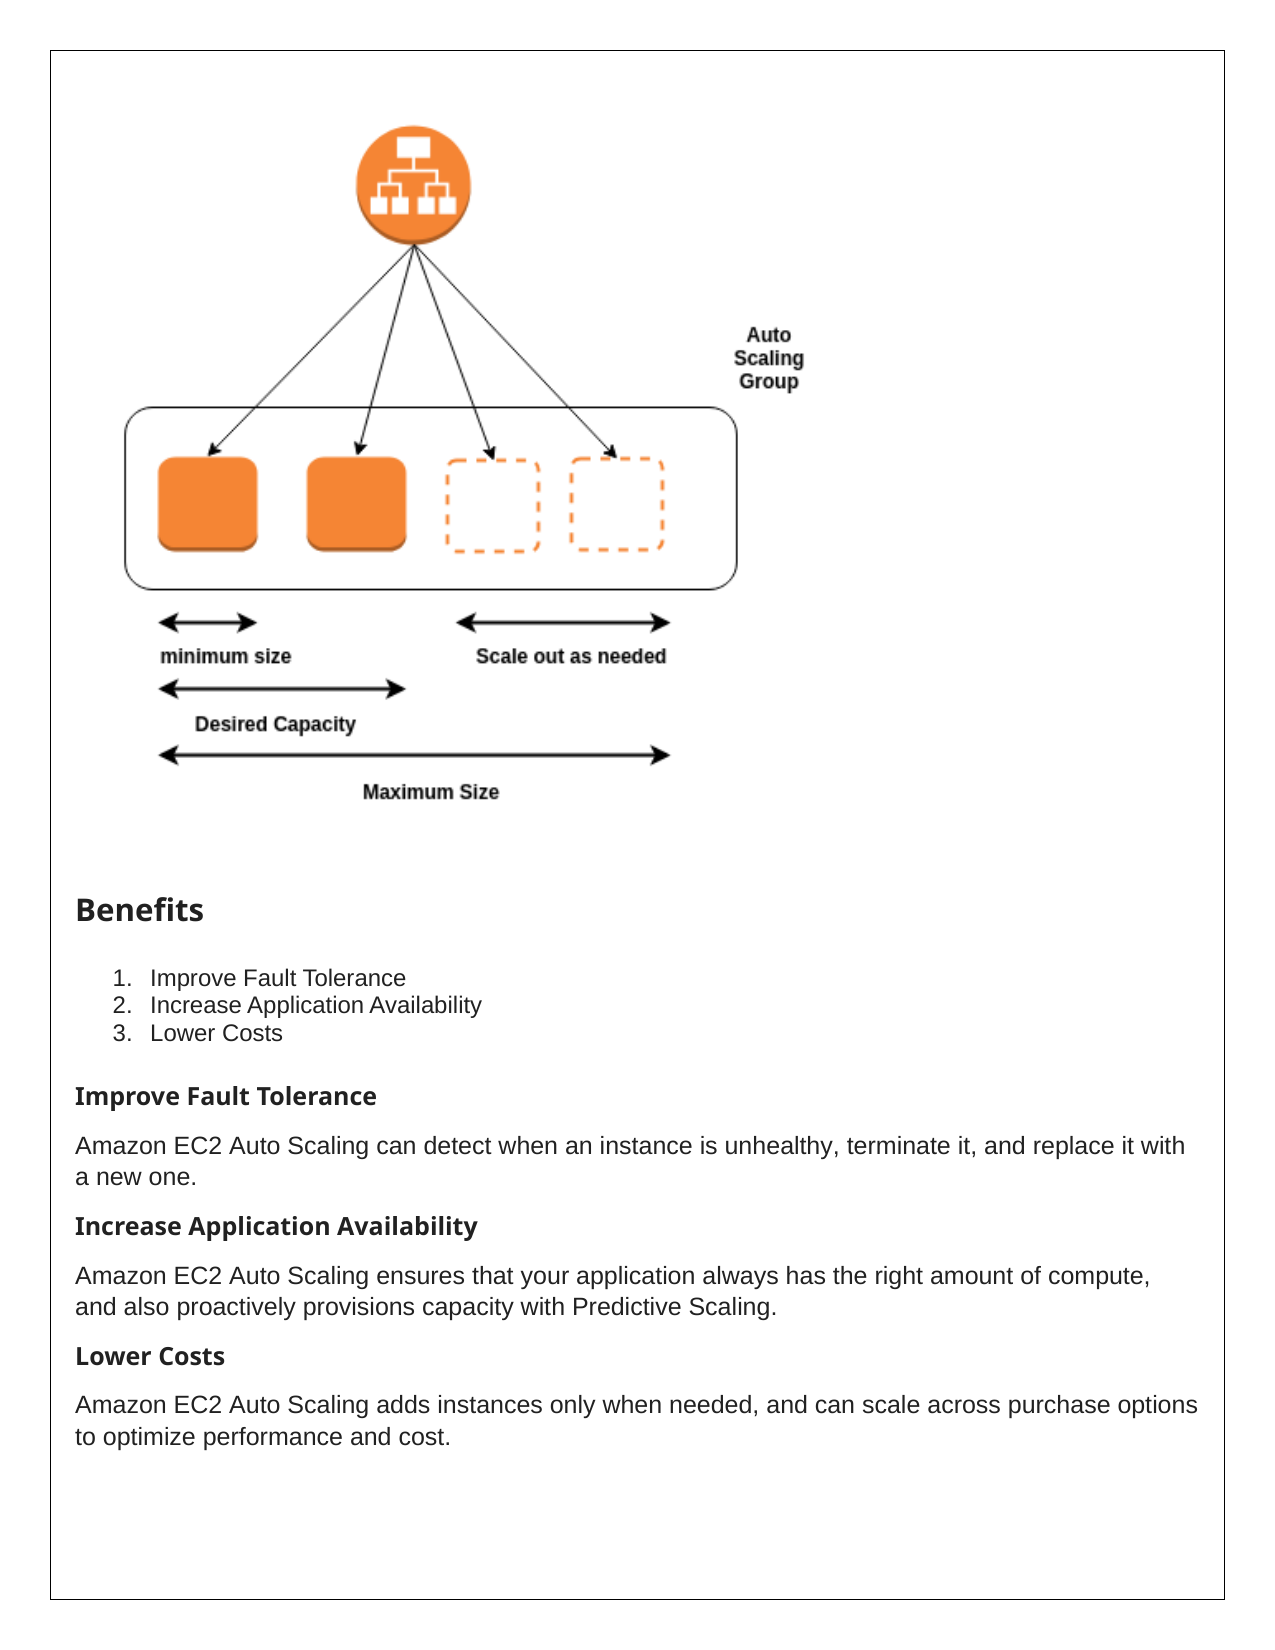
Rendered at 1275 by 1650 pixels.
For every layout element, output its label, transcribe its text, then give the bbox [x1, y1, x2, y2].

text Amazon EC2 Auto Scaling adds instances only when needed, and can scale across purchase options to optimize performance and cost. [75, 1388, 1200, 1451]
picture [75, 75, 857, 859]
text Amazon EC2 Auto Scaling ensures that your application always has the right amount of compute, and also proactively provisions capacity with Predictive Scaling. [75, 1258, 1200, 1321]
subtitle Improve Fault Tolerance [75, 1076, 1200, 1113]
text Amazon EC2 Auto Scaling can detect when an instance is unhealthy, terminate it, and replace it with a new one. [75, 1129, 1200, 1191]
list Lower Costs [112, 1019, 1200, 1046]
list Improve Fault Tolerance [112, 963, 1200, 991]
list Increase Application Availability [112, 991, 1200, 1019]
subtitle Increase Application Availability [75, 1205, 1200, 1243]
subtitle Lower Costs [75, 1335, 1200, 1372]
subtitle Benefits [75, 888, 1200, 931]
